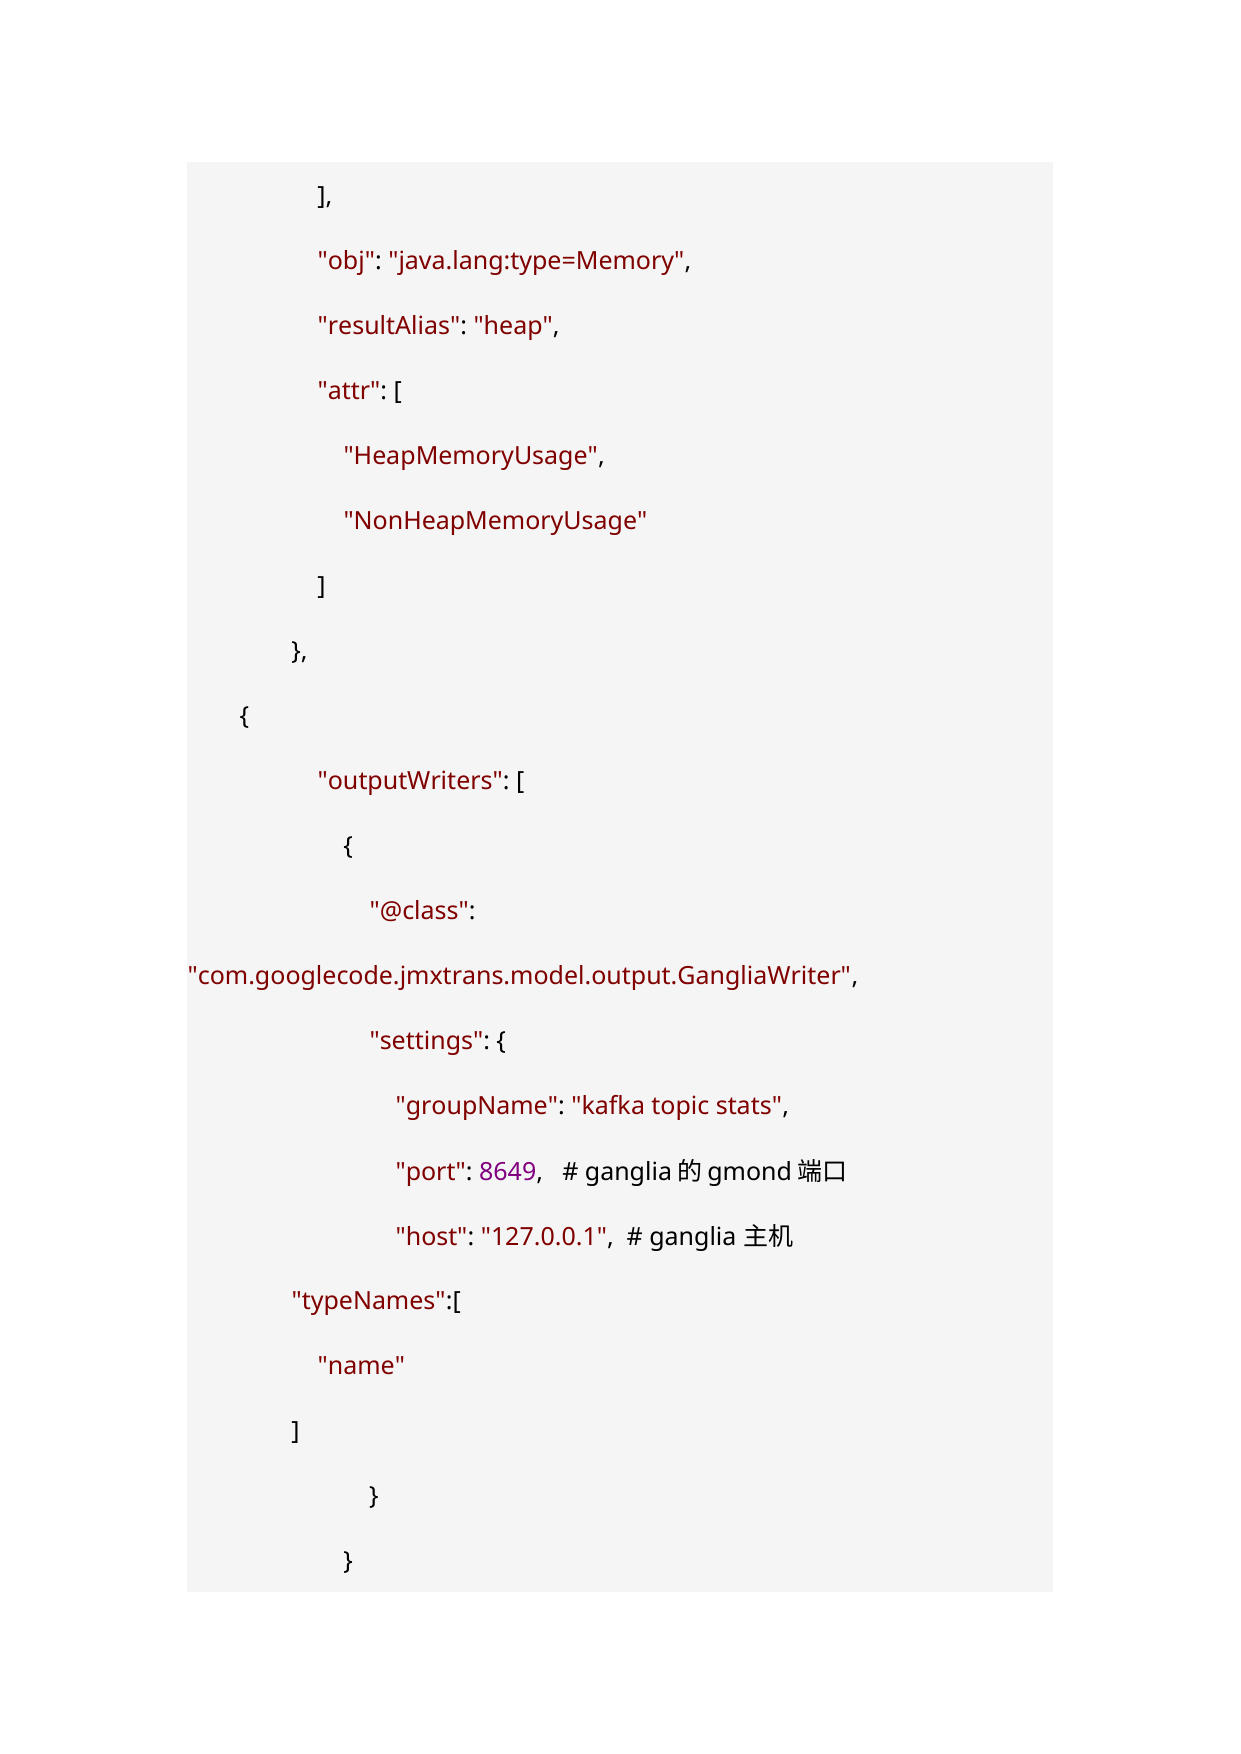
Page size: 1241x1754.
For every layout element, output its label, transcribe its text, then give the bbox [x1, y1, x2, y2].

text "host": "127.0.0.1", # ganglia 主机 [187, 1202, 1053, 1267]
text } [187, 1527, 1053, 1592]
text ] [187, 1397, 1053, 1462]
text "obj": "java.lang:type=Memory", [187, 227, 1053, 292]
text "HeapMemoryUsage", [187, 422, 1053, 487]
text ], [187, 162, 1053, 227]
text "NonHeapMemoryUsage" [187, 487, 1053, 552]
text "@class": "com.googlecode.jmxtrans.model.output.GangliaWriter", [187, 877, 1053, 1007]
text { [187, 812, 1053, 877]
text "settings": { [187, 1007, 1053, 1072]
text ] [187, 552, 1053, 617]
text "attr": [ [187, 357, 1053, 422]
text }, [187, 617, 1053, 682]
text "groupName": "kafka topic stats", [187, 1072, 1053, 1137]
text "name" [187, 1332, 1053, 1397]
text } [187, 1462, 1053, 1527]
text { [187, 682, 1053, 747]
text "typeNames":[ [187, 1267, 1053, 1332]
text "outputWriters": [ [187, 747, 1053, 812]
text "resultAlias": "heap", [187, 292, 1053, 357]
text "port": 8649, # ganglia的gmond端口 [187, 1137, 1053, 1202]
